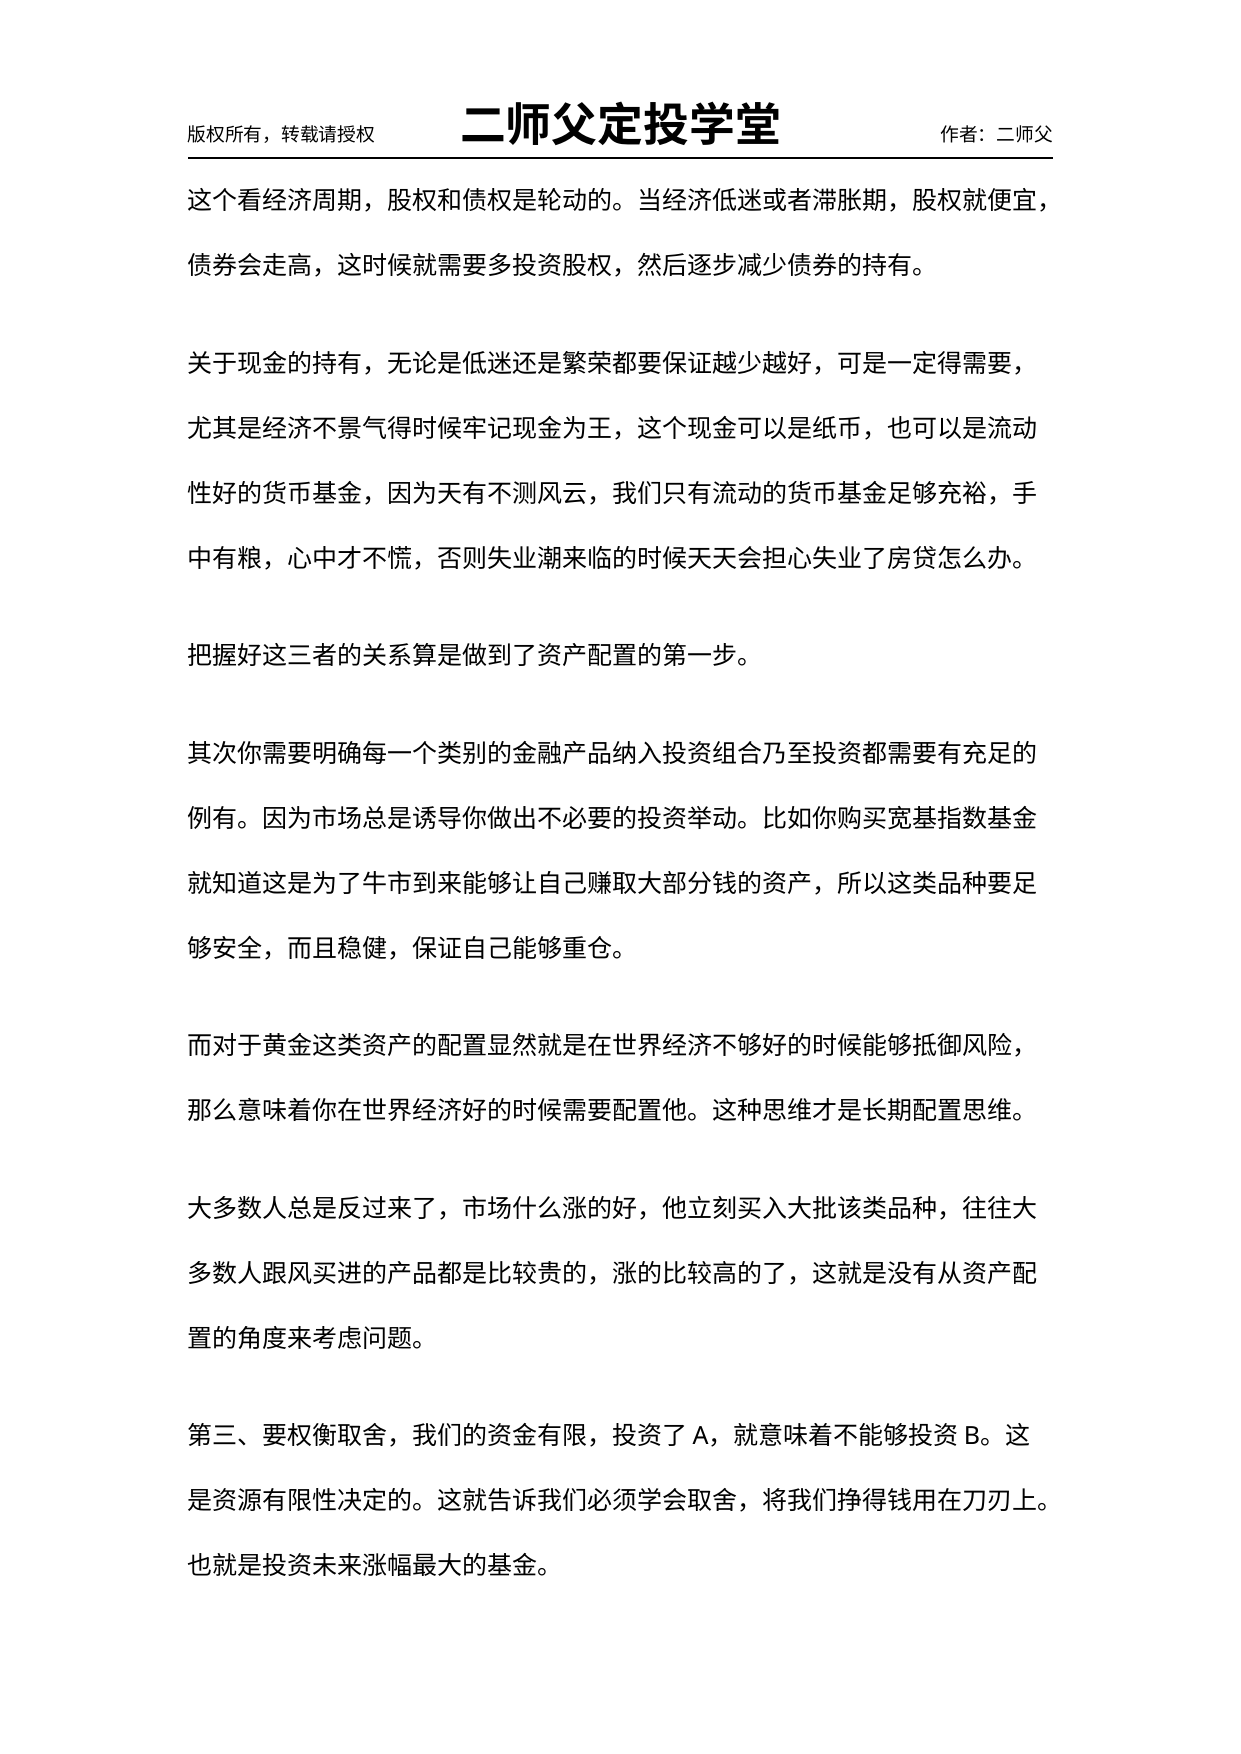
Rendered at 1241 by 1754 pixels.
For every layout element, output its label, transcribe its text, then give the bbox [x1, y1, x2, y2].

text 大多数人总是反过来了，市场什么涨的好，他立刻买入大批该类品种，往往大多数人跟风买进的产品都是比较贵的，涨的比较高的了，这就是没有从资产配置的角度来考虑问题。 [187, 1174, 1053, 1369]
text 第三、要权衡取舍，我们的资金有限，投资了A，就意味着不能够投资B。这是资源有限性决定的。这就告诉我们必须学会取舍，将我们挣得钱用在刀刃上。也就是投资未来涨幅最大的基金。 [187, 1401, 1053, 1596]
text 这个看经济周期，股权和债权是轮动的。当经济低迷或者滞胀期，股权就便宜，债券会走高，这时候就需要多投资股权，然后逐步减少债券的持有。 [187, 166, 1053, 296]
text 把握好这三者的关系算是做到了资产配置的第一步。 [187, 621, 1053, 686]
text 其次你需要明确每一个类别的金融产品纳入投资组合乃至投资都需要有充足的例有。因为市场总是诱导你做出不必要的投资举动。比如你购买宽基指数基金就知道这是为了牛市到来能够让自己赚取大部分钱的资产，所以这类品种要足够安全，而且稳健，保证自己能够重仓。 [187, 719, 1053, 979]
text 关于现金的持有，无论是低迷还是繁荣都要保证越少越好，可是一定得需要，尤其是经济不景气得时候牢记现金为王，这个现金可以是纸币，也可以是流动性好的货币基金，因为天有不测风云，我们只有流动的货币基金足够充裕，手中有粮，心中才不慌，否则失业潮来临的时候天天会担心失业了房贷怎么办。 [187, 329, 1053, 589]
text 而对于黄金这类资产的配置显然就是在世界经济不够好的时候能够抵御风险，那么意味着你在世界经济好的时候需要配置他。这种思维才是长期配置思维。 [187, 1011, 1053, 1141]
